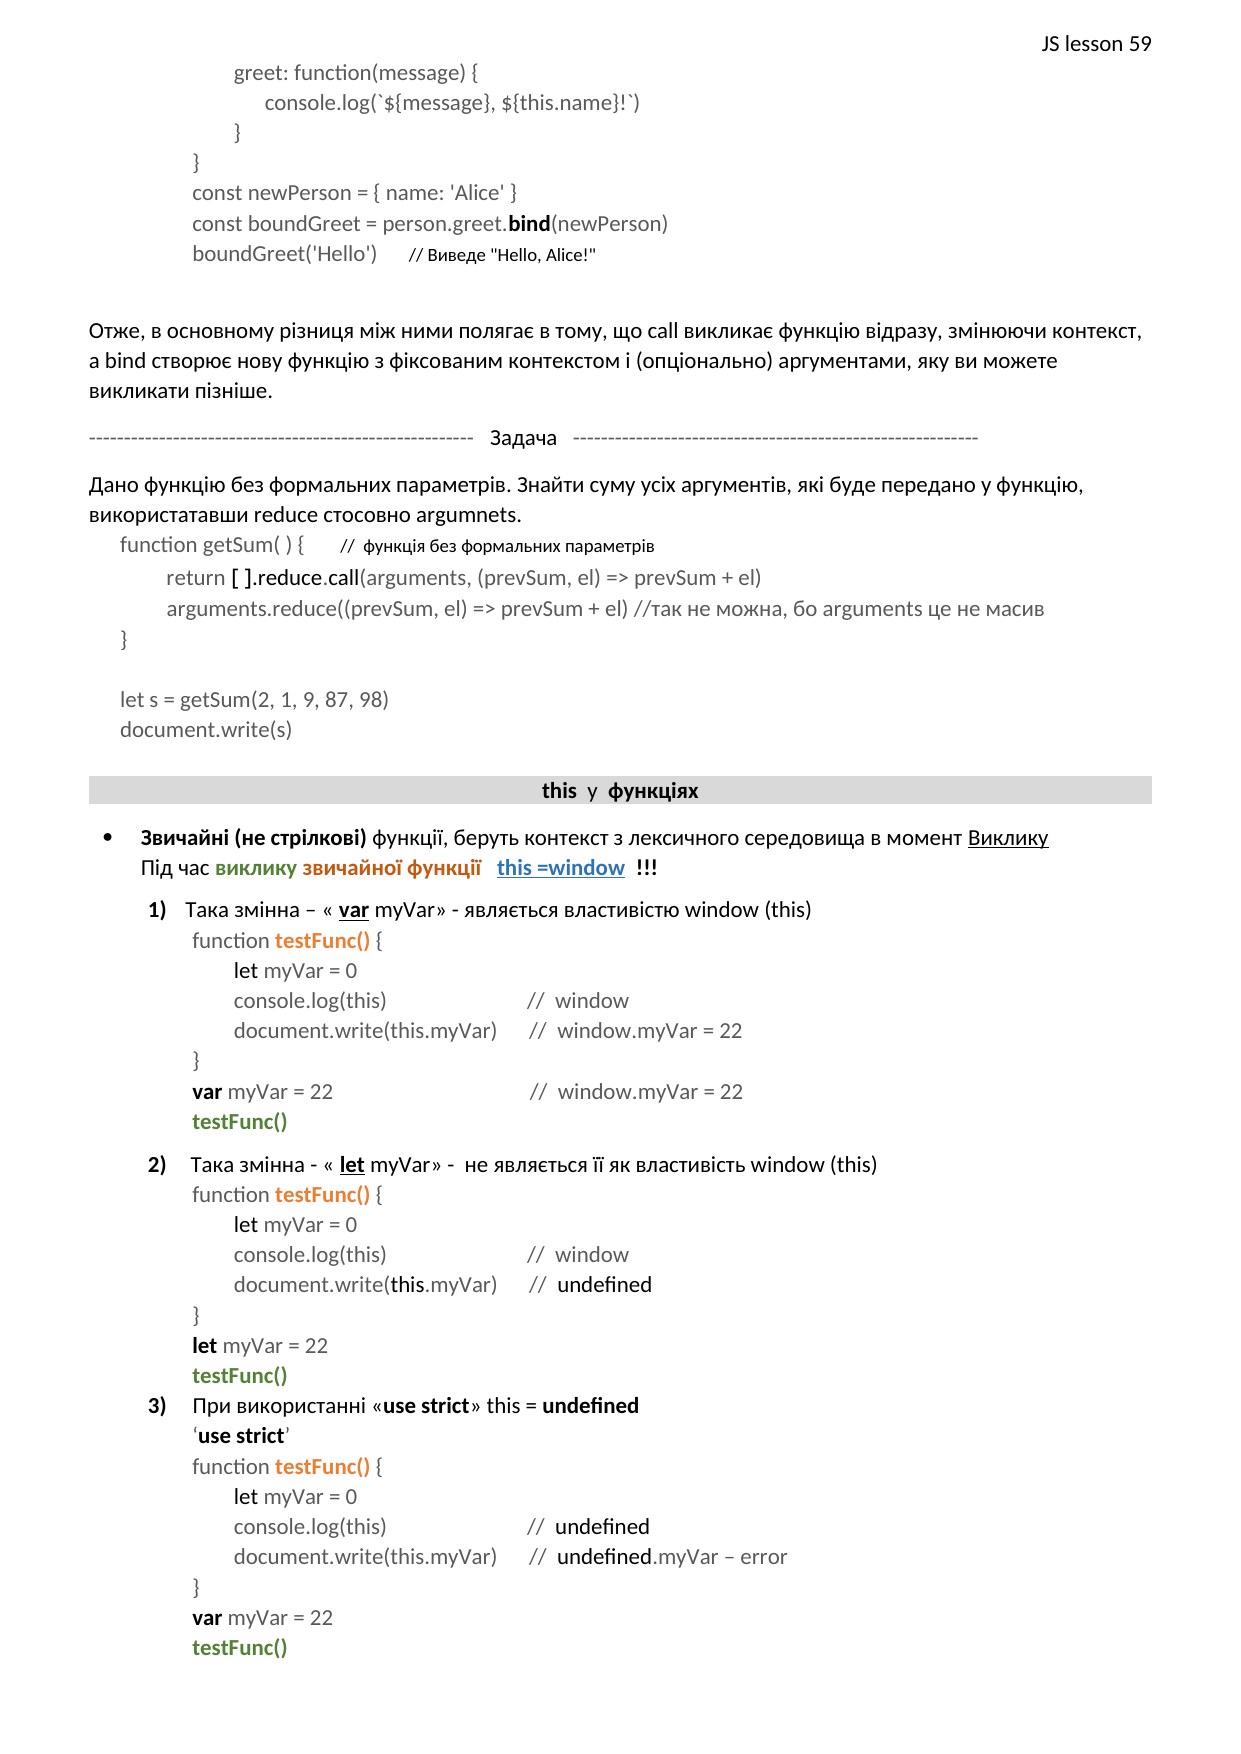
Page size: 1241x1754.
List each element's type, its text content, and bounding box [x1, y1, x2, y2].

text } [192, 1301, 1152, 1329]
text } [192, 1047, 1152, 1074]
text document.write(this.myVar) // undefined.myVar – error [192, 1542, 1152, 1570]
text let myVar = 22 [192, 1331, 1152, 1359]
text } [192, 1573, 1152, 1601]
text let myVar = 0 [192, 1210, 1152, 1238]
text function getSum( ) { // функція без формальних параметрів [89, 531, 1152, 558]
text let s = getSum(2, 1, 9, 87, 98) [89, 685, 1152, 713]
text arguments.reduce((prevSum, el) => prevSum + el) //так не можна, бо arguments це не масив [89, 594, 1152, 622]
text document.write(s) [89, 715, 1152, 743]
text greet: function(message) { [192, 58, 1152, 86]
list Така змінна - « let myVar» - не являється її як властивість window (this) [148, 1150, 1152, 1178]
text this у функціях [89, 776, 1152, 804]
text використатавши reduce стосовно argumnets. [89, 500, 1152, 528]
list Така змінна – « var myVar» - являється властивістю window (this) [148, 896, 1152, 923]
text } [192, 148, 1152, 176]
text testFunc() [192, 1361, 1152, 1389]
text function testFunc() { [192, 1452, 1152, 1480]
text document.write(this.myVar) // undefined [192, 1271, 1152, 1298]
text 3) При використанні «use strict» this = undefined [148, 1391, 1152, 1419]
text let myVar = 0 [192, 1482, 1152, 1510]
text console.log(this) // window [192, 986, 1152, 1014]
text return [ ].reduce.call(arguments, (prevSum, el) => prevSum + el) [89, 561, 1152, 592]
text var myVar = 22 // window.myVar = 22 [192, 1077, 1152, 1105]
text document.write(this.myVar) // window.myVar = 22 [192, 1016, 1152, 1044]
text boundGreet('Hello') // Виведе "Hello, Alice!" [192, 239, 1152, 267]
text Отже, в основному різниця між ними полягає в тому, що call викликає функцію відразу, змінюючи контекст, а bind створює нову функцію з фіксованим контекстом і (опціонально) аргументами, яку ви можете викликати пізніше. [89, 316, 1152, 404]
text ‘use strict’ [192, 1422, 1152, 1449]
text ------------------------------------------------------- Задача ---------------------------------------------------------- [89, 423, 1152, 451]
text console.log(this) // undefined [192, 1512, 1152, 1540]
text function testFunc() { [192, 926, 1152, 954]
text const newPerson = { name: 'Alice' } [192, 178, 1152, 206]
text } [192, 118, 1152, 146]
text let myVar = 0 [192, 956, 1152, 984]
text const boundGreet = person.greet.bind(newPerson) [192, 209, 1152, 237]
text console.log(`${message}, ${this.name}!`) [192, 88, 1152, 116]
list Звичайні (не стрілкові) функції, беруть контекст з лексичного середовища в момент Виклику Під час виклику звичайної функції this =window !!! [103, 823, 1152, 881]
text function testFunc() { [192, 1180, 1152, 1208]
text } [89, 625, 1152, 653]
text Дано функцію без формальних параметрів. Знайти суму усіх аргументів, які буде передано у функцію, [89, 470, 1152, 498]
text console.log(this) // window [192, 1240, 1152, 1268]
text testFunc() [192, 1107, 1152, 1135]
text var myVar = 22 [192, 1603, 1152, 1631]
text testFunc() [192, 1633, 1152, 1661]
